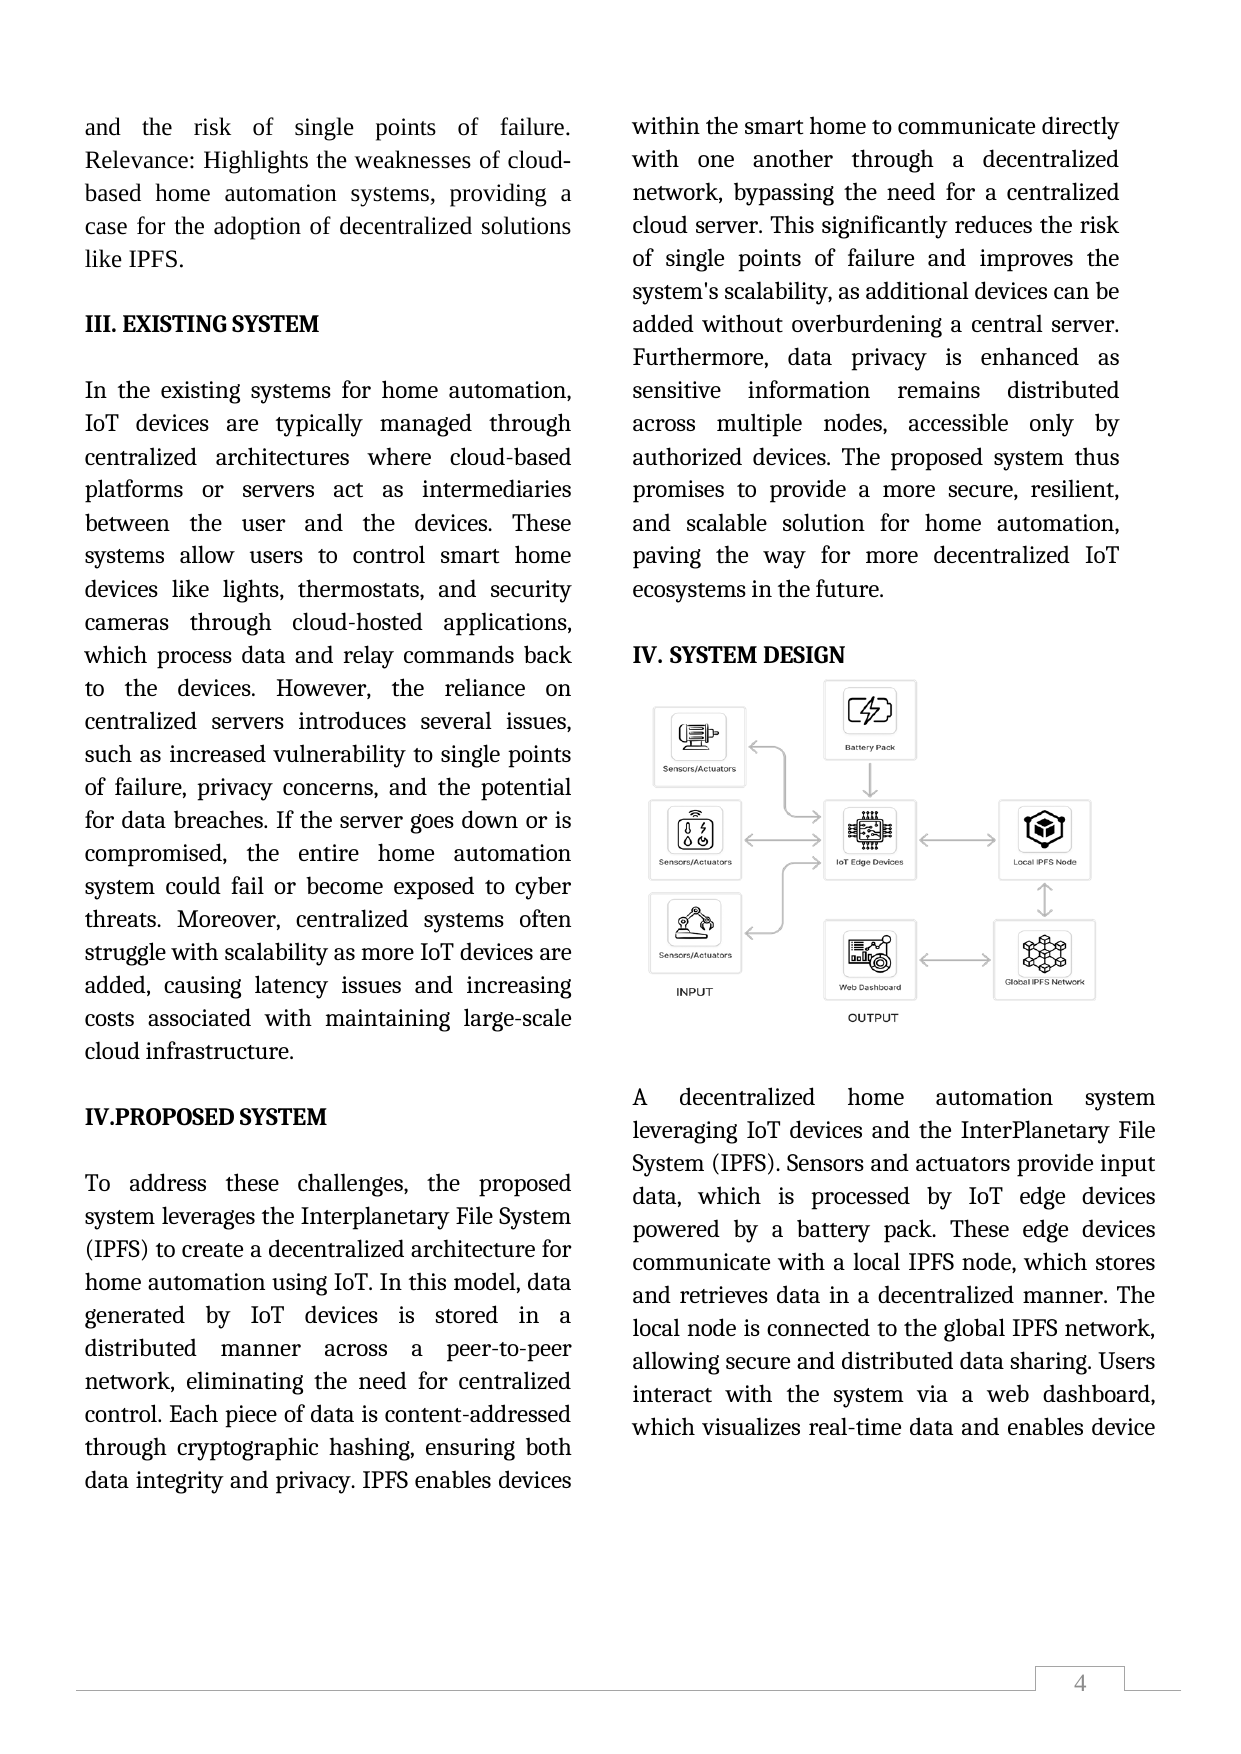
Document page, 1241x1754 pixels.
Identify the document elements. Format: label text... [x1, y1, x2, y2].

list SYSTEM DESIGN [632, 641, 1156, 669]
text To address these challenges, the proposed system leverages the Interplanetary File System (IPFS) to create a decentralized architecture for home automation using IoT. In this model, data generated by IoT devices is stored in a distributed manner across a peer-to-peer network, eliminating the need for centralized control. Each piece of data is content-addressed through cryptographic hashing, ensuring both data integrity and privacy. IPFS enables devices within the smart home to communicate directly with one another through a decentralized network, bypassing the need for a centralized cloud server. This significantly reduces the risk of single points of failure and improves the system's scalability, as additional devices can be added without overburdening a central server. Furthermore, data privacy is enhanced as sensitive information remains distributed across multiple nodes, accessible only by authorized devices. The proposed system thus promises to provide a more secure, resilient, and scalable solution for home automation, paving the way for more decentralized IoT ecosystems in the future. [84, 1169, 572, 1495]
text IV.PROPOSED SYSTEM [84, 1103, 608, 1132]
list EXISTING SYSTEM [84, 310, 608, 339]
text To address these challenges, the proposed system leverages the Interplanetary File System (IPFS) to create a decentralized architecture for home automation using IoT. In this model, data generated by IoT devices is stored in a distributed manner across a peer-to-peer network, eliminating the need for centralized control. Each piece of data is content-addressed through cryptographic hashing, ensuring both data integrity and privacy. IPFS enables devices within the smart home to communicate directly with one another through a decentralized network, bypassing the need for a centralized cloud server. This significantly reduces the risk of single points of failure and improves the system's scalability, as additional devices can be added without overburdening a central server. Furthermore, data privacy is enhanced as sensitive information remains distributed across multiple nodes, accessible only by authorized devices. The proposed system thus promises to provide a more secure, resilient, and scalable solution for home automation, paving the way for more decentralized IoT ecosystems in the future. [632, 112, 1120, 603]
text In the existing systems for home automation, IoT devices are typically managed through centralized architectures where cloud-based platforms or servers act as intermediaries between the user and the devices. These systems allow users to control smart home devices like lights, thermostats, and security cameras through cloud-hosted applications, which process data and relay commands back to the devices. However, the reliance on centralized servers introduces several issues, such as increased vulnerability to single points of failure, privacy concerns, and the potential for data breaches. If the server goes down or is compromised, the entire home automation system could fail or become exposed to cyber threats. Moreover, centralized systems often struggle with scalability as more IoT devices are added, causing latency issues and increasing costs associated with maintaining large-scale cloud infrastructure. [84, 376, 572, 1066]
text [84, 112, 572, 273]
picture [632, 673, 1119, 1034]
